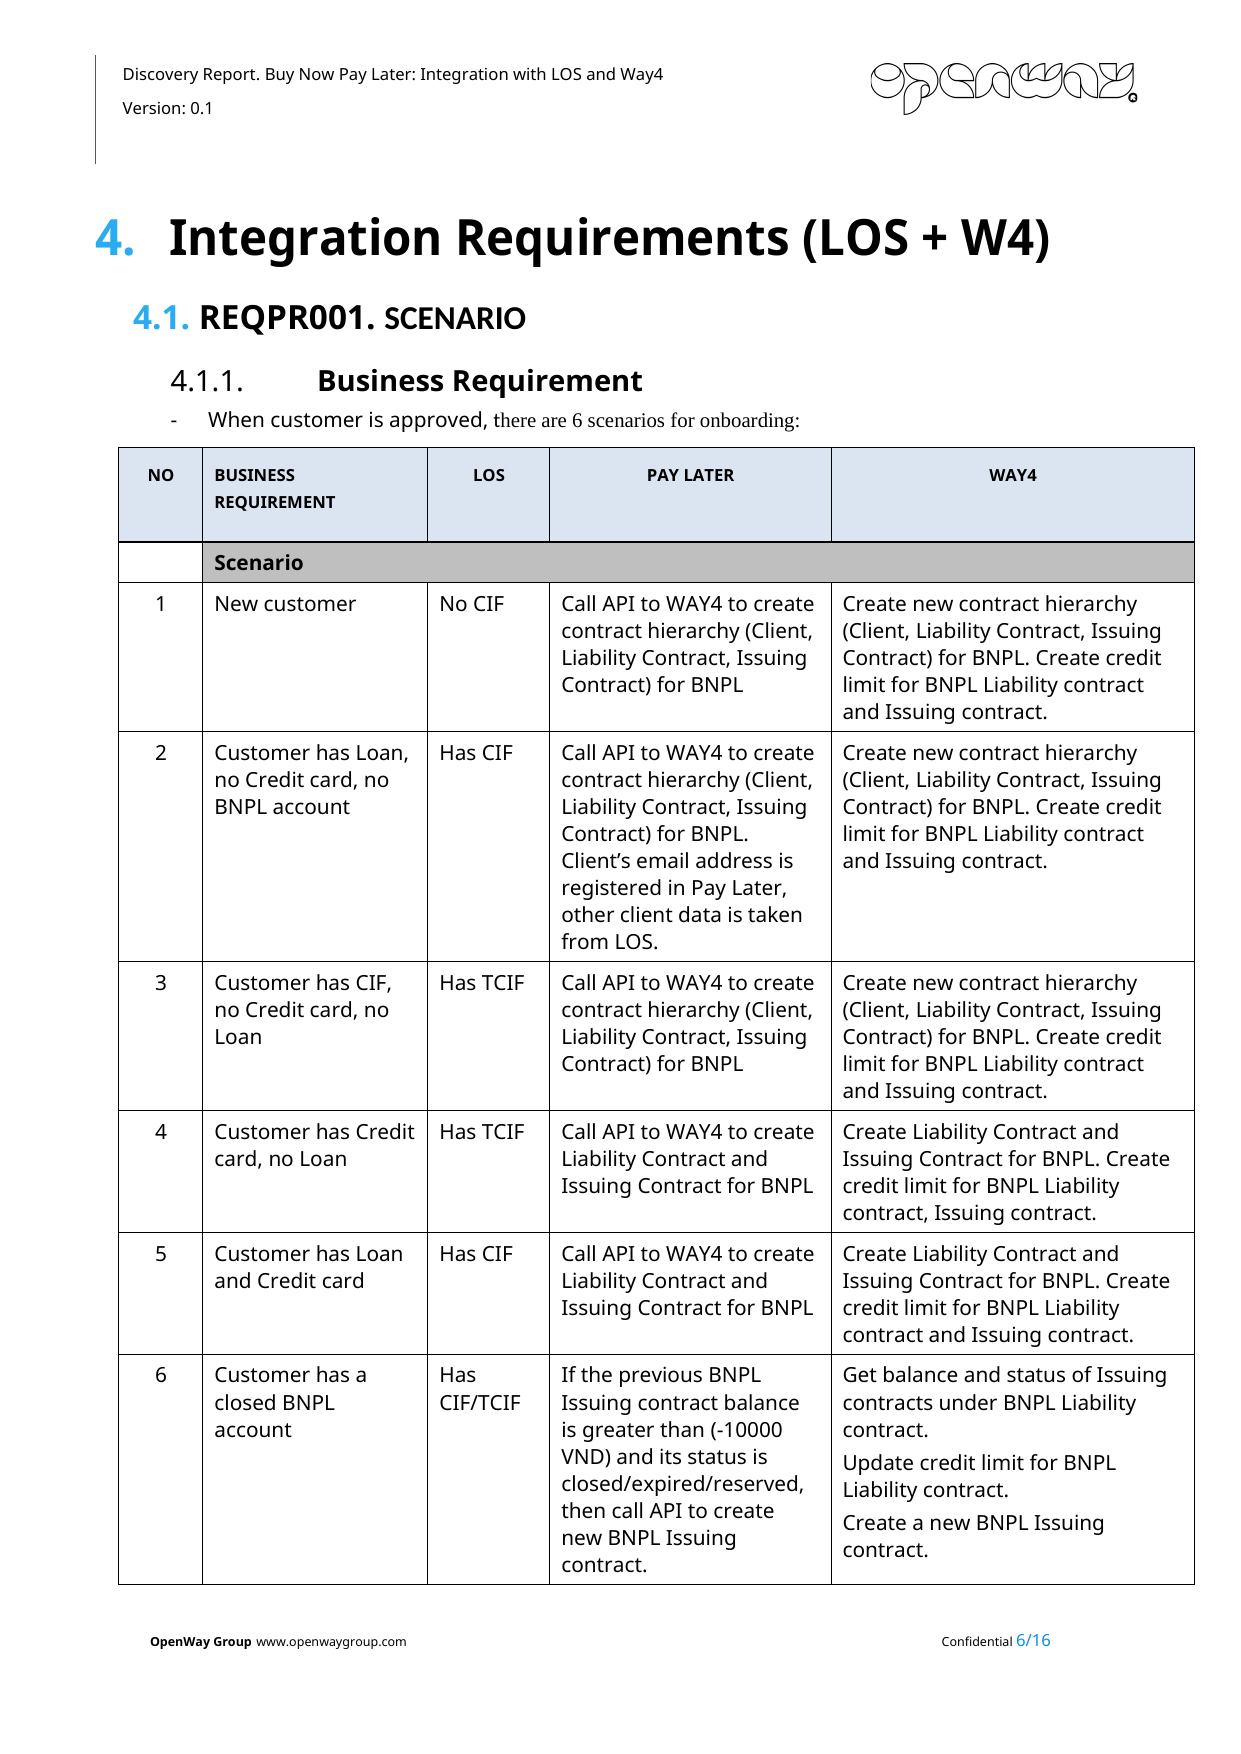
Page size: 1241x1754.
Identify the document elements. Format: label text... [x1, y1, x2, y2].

table_cell Has CIF/TCIF [428, 1355, 549, 1584]
table_cell Has CIF [428, 732, 549, 961]
table_cell Customer has Loan and Credit card [203, 1233, 427, 1354]
table_header WAY4 [832, 448, 1194, 541]
table_cell Has TCIF [428, 962, 549, 1110]
table_cell No CIF [428, 583, 549, 731]
subtitle Business Requirement [170, 360, 1152, 400]
table_cell Create Liability Contract and Issuing Contract for BNPL. Create credit limit for BNPL Liability contract, Issuing contract. [832, 1111, 1194, 1232]
table_cell Customer has Credit card, no Loan [203, 1111, 427, 1232]
table_cell 5 [119, 1233, 202, 1354]
table_cell New customer [203, 583, 427, 731]
table_header No [119, 448, 202, 541]
table_cell Call API to WAY4 to create contract hierarchy (Client, Liability Contract, Issuing Contract) for BNPL. Client’s email address is registered in Pay Later, other client data is taken from LOS. [550, 732, 831, 961]
table_header Pay Later [550, 448, 831, 541]
table_cell Has CIF [428, 1233, 549, 1354]
table_header LOS [428, 448, 549, 541]
table_cell 6 [119, 1355, 202, 1584]
table_cell Call API to WAY4 to create contract hierarchy (Client, Liability Contract, Issuing Contract) for BNPL [550, 962, 831, 1110]
table_cell Scenario [203, 543, 1194, 582]
table_cell Call API to WAY4 to create Liability Contract and Issuing Contract for BNPL [550, 1233, 831, 1354]
table_cell Create new contract hierarchy (Client, Liability Contract, Issuing Contract) for BNPL. Create credit limit for BNPL Liability contract and Issuing contract. [832, 732, 1194, 961]
table_cell 4 [119, 1111, 202, 1232]
table_cell Get balance and status of Issuing contracts under BNPL Liability contract. Update credit limit for BNPL Liability contract. Create a new BNPL Issuing contract. [832, 1355, 1194, 1584]
table_cell 3 [119, 962, 202, 1110]
table_cell Create new contract hierarchy (Client, Liability Contract, Issuing Contract) for BNPL. Create credit limit for BNPL Liability contract and Issuing contract. [832, 583, 1194, 731]
table_header Business requirement [203, 448, 427, 541]
subtitle REQPR001. SCENARIO [133, 294, 1152, 339]
table_cell Call API to WAY4 to create contract hierarchy (Client, Liability Contract, Issuing Contract) for BNPL [550, 583, 831, 731]
table_cell Call API to WAY4 to create Liability Contract and Issuing Contract for BNPL [550, 1111, 831, 1232]
table_cell If the previous BNPL Issuing contract balance is greater than (-10000 VND) and its status is closed/expired/reserved, then call API to create new BNPL Issuing contract. [550, 1355, 831, 1584]
table_cell 2 [119, 732, 202, 961]
table_cell Create new contract hierarchy (Client, Liability Contract, Issuing Contract) for BNPL. Create credit limit for BNPL Liability contract and Issuing contract. [832, 962, 1194, 1110]
table_cell 1 [119, 583, 202, 731]
text When customer is approved, there are 6 scenarios for onboarding: [170, 406, 1152, 434]
table_cell Customer has a closed BNPL account [203, 1355, 427, 1584]
table_cell Customer has CIF, no Credit card, no Loan [203, 962, 427, 1110]
table_cell [119, 543, 202, 582]
table_cell Create Liability Contract and Issuing Contract for BNPL. Create credit limit for BNPL Liability contract and Issuing contract. [832, 1233, 1194, 1354]
table_cell Customer has Loan, no Credit card, no BNPL account [203, 732, 427, 961]
table_cell Has TCIF [428, 1111, 549, 1232]
subtitle Integration Requirements (LOS + W4) [95, 212, 1152, 267]
picture [870, 63, 1138, 115]
